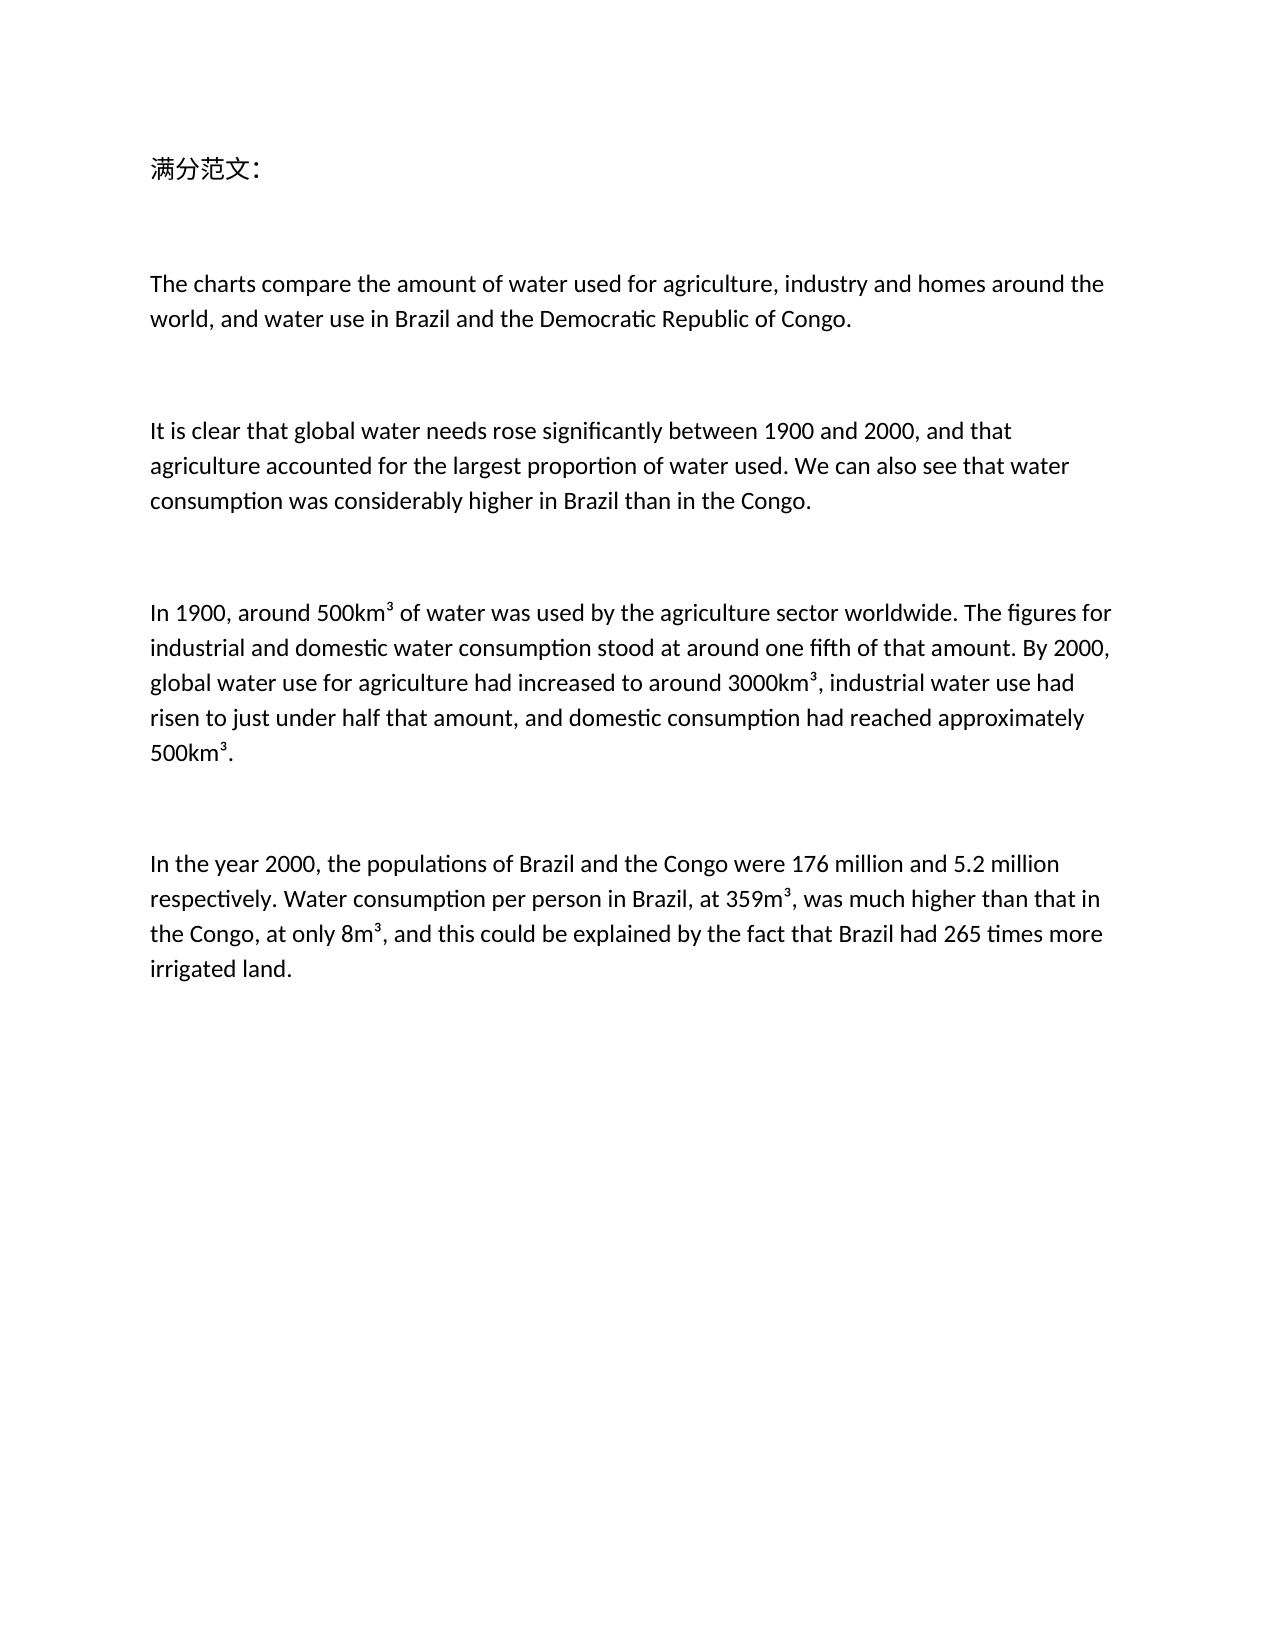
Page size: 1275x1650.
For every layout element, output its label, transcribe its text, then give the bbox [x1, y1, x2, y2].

text It is clear that global water needs rose significantly between 1900 and 2000, and that agriculture accounted for the largest proportion of water used. We can also see that water consumption was considerably higher in Brazil than in the Congo. [150, 415, 1125, 516]
text In 1900, around 500km³ of water was used by the agriculture sector worldwide. The figures for industrial and domestic water consumption stood at around one fifth of that amount. By 2000, global water use for agriculture had increased to around 3000km³, industrial water use had risen to just under half that amount, and domestic consumption had reached approximately 500km³. [150, 597, 1125, 767]
text 满分范文： [150, 150, 1125, 186]
text In the year 2000, the populations of Brazil and the Congo were 176 million and 5.2 million respectively. Water consumption per person in Brazil, at 359m³, was much higher than that in the Congo, at only 8m³, and this could be explained by the fact that Brazil had 265 times more irrigated land. [150, 848, 1125, 984]
text The charts compare the amount of water used for agriculture, industry and homes around the world, and water use in Brazil and the Democratic Republic of Congo. [150, 268, 1125, 334]
